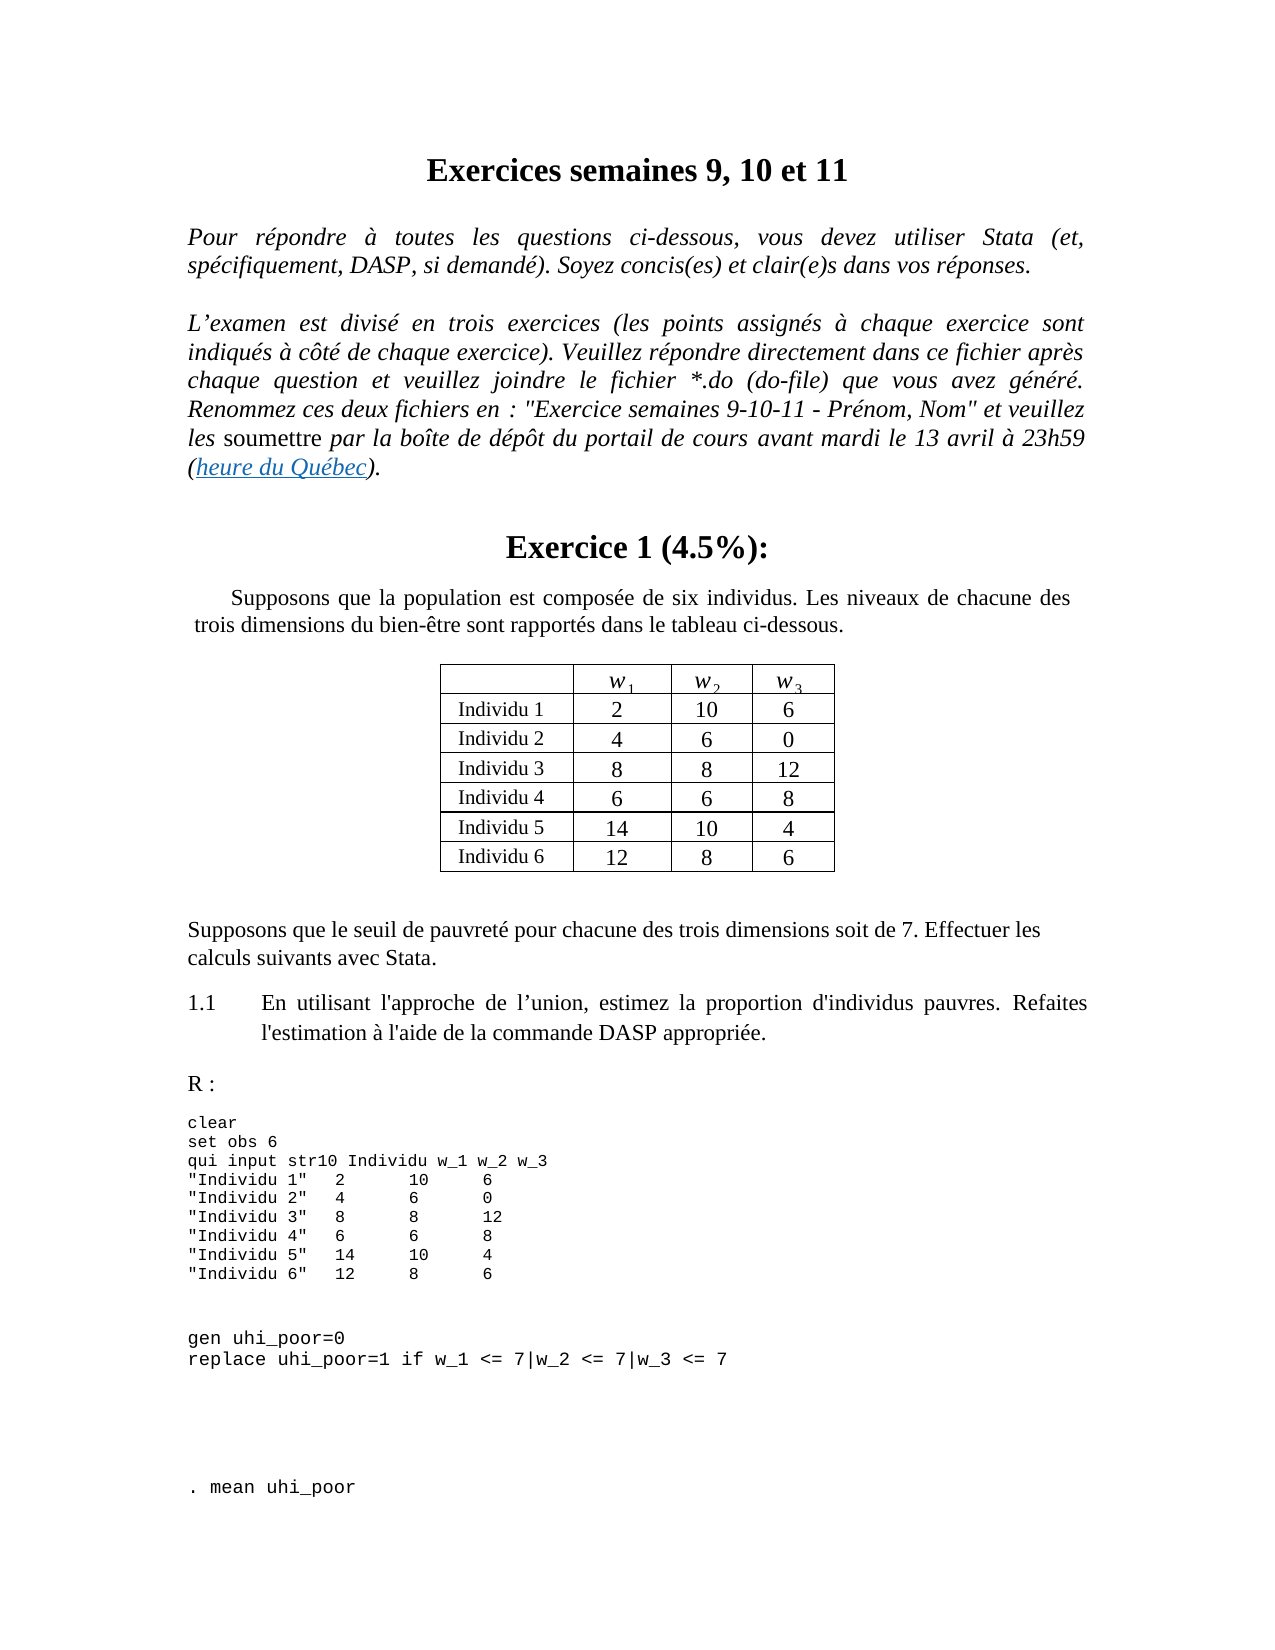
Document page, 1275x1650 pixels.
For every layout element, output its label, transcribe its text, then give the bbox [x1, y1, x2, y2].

table_cell 10 [672, 694, 752, 723]
text gen uhi_poor=0 [187, 1329, 1087, 1350]
text L’examen est divisé en trois exercices (les points assignés à chaque exercice sont indiqués à côté de chaque exercice). Veuillez répondre directement dans ce fichier après chaque question et veuillez joindre le fichier *.do (do-file) que vous avez généré. Renommez ces deux fichiers en : "Exercice semaines 9-10-11 - Prénom, Nom" et veuillez les soumettre par la boîte de dépôt du portail de cours avant mardi le 13 avril à 23h59 (heure du Québec). [187, 308, 1087, 481]
table_cell Individu 1 [441, 694, 573, 723]
text Supposons que le seuil de pauvreté pour chacune des trois dimensions soit de 7. Effectuer les calculs suivants avec Stata. [187, 916, 1087, 971]
table_header [672, 665, 752, 693]
text "Individu 1" 2 10 6 [187, 1171, 1087, 1190]
table_cell 8 [672, 753, 752, 782]
table_cell Individu 6 [441, 842, 573, 871]
table_cell Individu 5 [441, 813, 573, 841]
text Pour répondre à toutes les questions ci-dessous, vous devez utiliser Stata (et, spécifiquement, DASP, si demandé). Soyez concis(es) et clair(e)s dans vos réponses. [187, 222, 1087, 279]
text "Individu 5" 14 10 4 [187, 1247, 1087, 1265]
list En utilisant l'approche de l’union, estimez la proportion d'individus pauvres. Refaites l'estimation à l'aide de la commande DASP appropriée. [187, 989, 1087, 1045]
text R : [187, 1070, 1087, 1096]
subtitle Exercice 1 (4.5%): [187, 527, 1087, 565]
text qui input str10 Individu w_1 w_2 w_3 [187, 1152, 1087, 1171]
text "Individu 4" 6 6 8 [187, 1228, 1087, 1247]
text "Individu 6" 12 8 6 [187, 1265, 1087, 1284]
table_cell 12 [574, 842, 671, 871]
table_cell 6 [753, 694, 834, 723]
text replace uhi_poor=1 if w_1 <= 7|w_2 <= 7|w_3 <= 7 [187, 1350, 1087, 1371]
table_cell 0 [753, 724, 834, 752]
text Supposons que la population est composée de six individus. Les niveaux de chacune des trois dimensions du bien-être sont rapportés dans le tableau ci-dessous. [194, 584, 1072, 637]
table_header [574, 665, 671, 693]
table_header [753, 665, 834, 693]
table_cell 6 [672, 783, 752, 811]
table_cell 14 [574, 813, 671, 841]
table_cell Individu 4 [441, 783, 573, 811]
table_header [441, 665, 573, 693]
table_cell 8 [753, 783, 834, 811]
text . mean uhi_poor [187, 1478, 1087, 1499]
table_cell 10 [672, 813, 752, 841]
table_cell 2 [574, 694, 671, 723]
table_cell 8 [574, 753, 671, 782]
text Exercices semaines 9, 10 et 11 [187, 150, 1087, 188]
table_cell 4 [753, 813, 834, 841]
table_cell 12 [753, 753, 834, 782]
text "Individu 2" 4 6 0 [187, 1190, 1087, 1209]
table_cell 6 [574, 783, 671, 811]
table_cell 8 [672, 842, 752, 871]
text set obs 6 [187, 1133, 1087, 1152]
table_cell 6 [672, 724, 752, 752]
text clear [187, 1114, 1087, 1133]
table_cell Individu 2 [441, 724, 573, 752]
text "Individu 3" 8 8 12 [187, 1209, 1087, 1228]
table_cell 6 [753, 842, 834, 871]
table_cell 4 [574, 724, 671, 752]
table_cell Individu 3 [441, 753, 573, 782]
